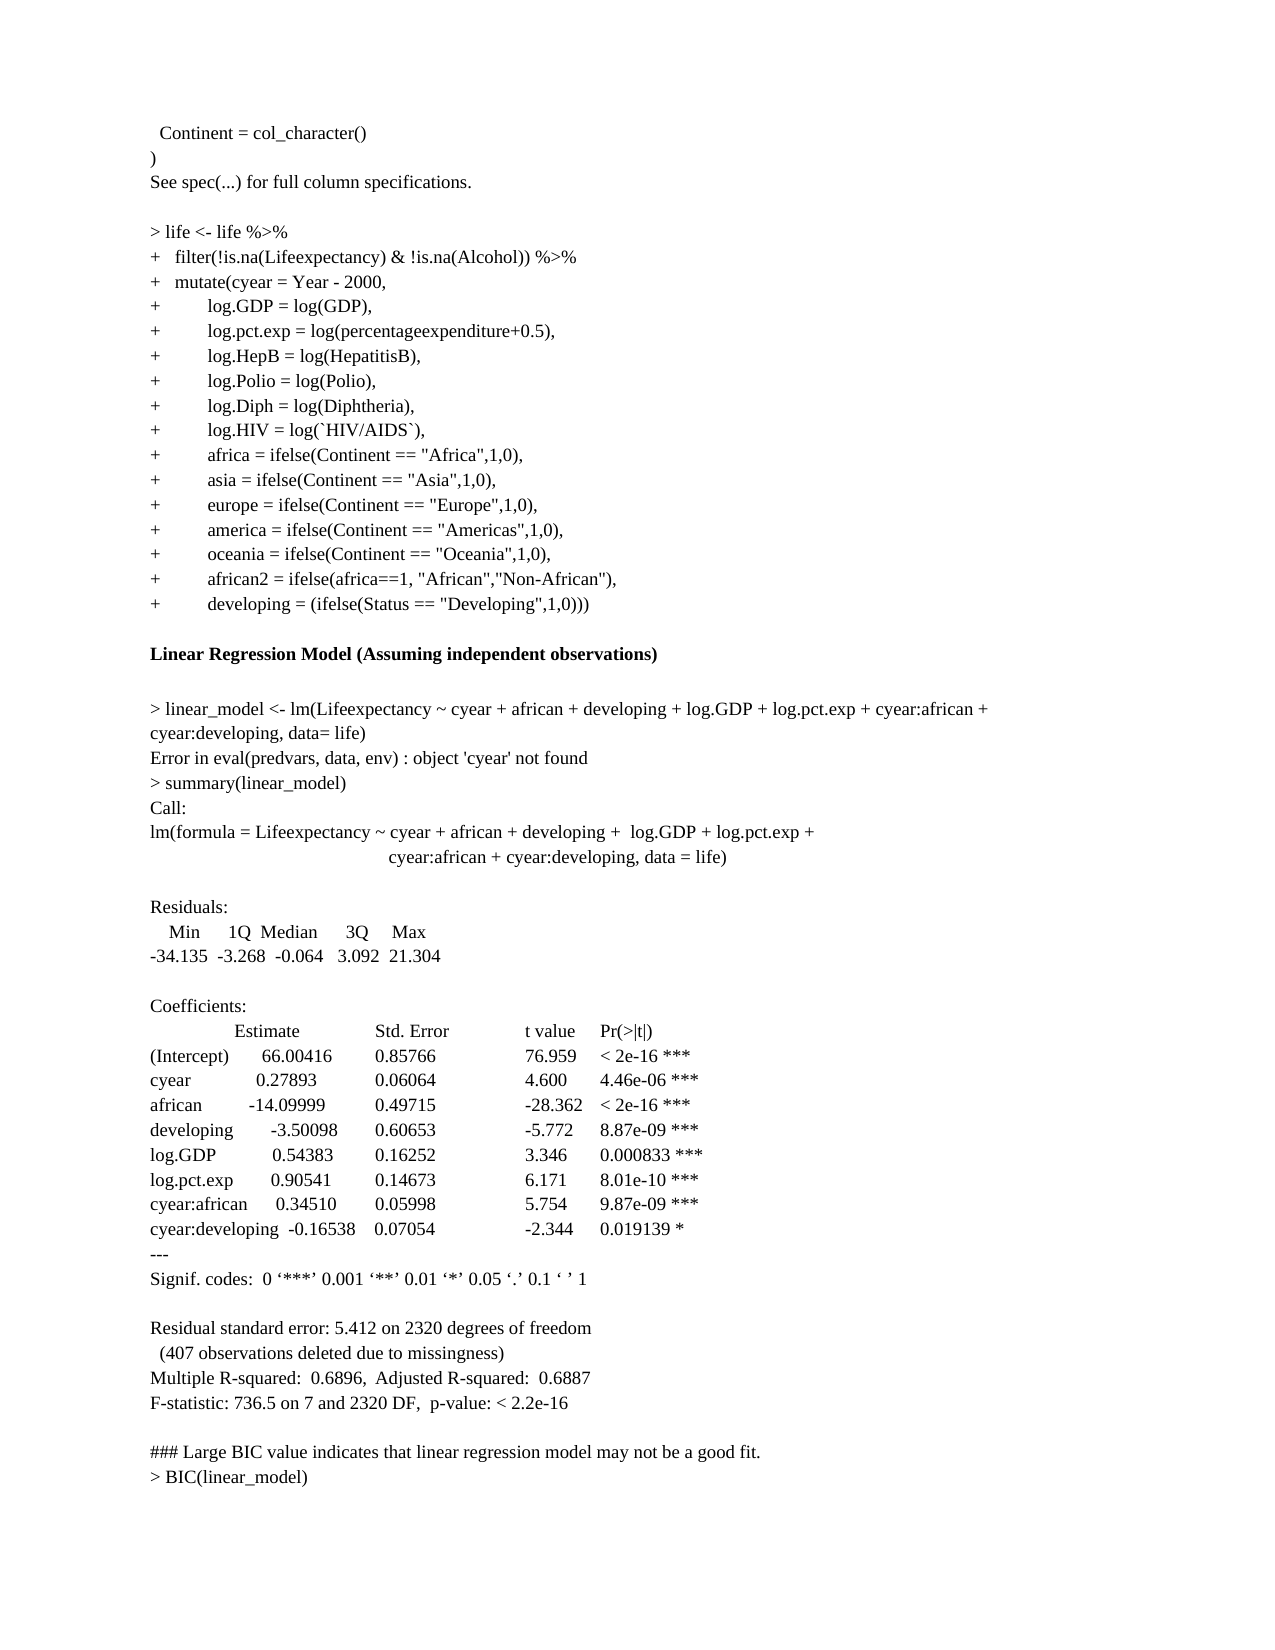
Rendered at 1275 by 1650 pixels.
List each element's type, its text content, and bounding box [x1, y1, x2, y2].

text Residuals: [150, 896, 1125, 917]
text cyear:african 0.34510 0.05998 5.754 9.87e-09 *** [150, 1193, 1125, 1215]
text + african2 = ifelse(africa==1, "African","Non-African"), [150, 568, 1125, 590]
text + america = ifelse(Continent == "Americas",1,0), [150, 518, 1125, 540]
text + log.pct.exp = log(percentageexpenditure+0.5), [150, 320, 1125, 342]
text + developing = (ifelse(Status == "Developing",1,0))) [150, 593, 1125, 614]
text -34.135 -3.268 -0.064 3.092 21.304 [150, 945, 1125, 967]
text > summary(linear_model) [150, 772, 1125, 793]
text Error in eval(predvars, data, env) : object 'cyear' not found [150, 747, 1125, 769]
text Residual standard error: 5.412 on 2320 degrees of freedom [150, 1317, 1125, 1339]
text ) [150, 147, 1125, 168]
text + asia = ifelse(Continent == "Asia",1,0), [150, 469, 1125, 491]
text + log.HepB = log(HepatitisB), [150, 345, 1125, 367]
text ### Large BIC value indicates that linear regression model may not be a good fit. [150, 1441, 1125, 1463]
text Min 1Q Median 3Q Max [150, 921, 1125, 942]
text lm(formula = Lifeexpectancy ~ cyear + african + developing + log.GDP + log.pct.exp + cyear:african + cyear:developing, data = life) [150, 821, 1125, 868]
text log.GDP 0.54383 0.16252 3.346 0.000833 *** [150, 1144, 1125, 1165]
text african -14.09999 0.49715 -28.362 < 2e-16 *** [150, 1094, 1125, 1116]
text + filter(!is.na(Lifeexpectancy) & !is.na(Alcohol)) %>% [150, 246, 1125, 267]
text F-statistic: 736.5 on 7 and 2320 DF, p-value: < 2.2e-16 [150, 1392, 1125, 1413]
text Continent = col_character() [150, 122, 1125, 143]
text + log.GDP = log(GDP), [150, 295, 1125, 317]
text > life <- life %>% [150, 221, 1125, 243]
text + oceania = ifelse(Continent == "Oceania",1,0), [150, 543, 1125, 565]
text cyear 0.27893 0.06064 4.600 4.46e-06 *** [150, 1069, 1125, 1091]
text Multiple R-squared: 0.6896, Adjusted R-squared: 0.6887 [150, 1367, 1125, 1388]
text Estimate Std. Error t value Pr(>|t|) [150, 1020, 1125, 1041]
text Call: [150, 797, 1125, 818]
text Linear Regression Model (Assuming independent observations) [150, 642, 1125, 664]
text cyear:developing -0.16538 0.07054 -2.344 0.019139 * [150, 1218, 1125, 1240]
text + mutate(cyear = Year - 2000, [150, 271, 1125, 292]
text + log.HIV = log(`HIV/AIDS`), [150, 419, 1125, 441]
text Signif. codes: 0 ‘***’ 0.001 ‘**’ 0.01 ‘*’ 0.05 ‘.’ 0.1 ‘ ’ 1 [150, 1268, 1125, 1289]
text > linear_model <- lm(Lifeexpectancy ~ cyear + african + developing + log.GDP + log.pct.exp + cyear:african + cyear:developing, data= life) [150, 697, 1125, 744]
text + log.Diph = log(Diphtheria), [150, 394, 1125, 416]
text + africa = ifelse(Continent == "Africa",1,0), [150, 444, 1125, 466]
text See spec(...) for full column specifications. [150, 171, 1125, 193]
text + europe = ifelse(Continent == "Europe",1,0), [150, 494, 1125, 515]
text (Intercept) 66.00416 0.85766 76.959 < 2e-16 *** [150, 1044, 1125, 1066]
text > BIC(linear_model) [150, 1466, 1125, 1488]
text --- [150, 1243, 1125, 1264]
text developing -3.50098 0.60653 -5.772 8.87e-09 *** [150, 1119, 1125, 1141]
text log.pct.exp 0.90541 0.14673 6.171 8.01e-10 *** [150, 1168, 1125, 1190]
text (407 observations deleted due to missingness) [150, 1342, 1125, 1364]
text Coefficients: [150, 995, 1125, 1017]
text + log.Polio = log(Polio), [150, 370, 1125, 391]
